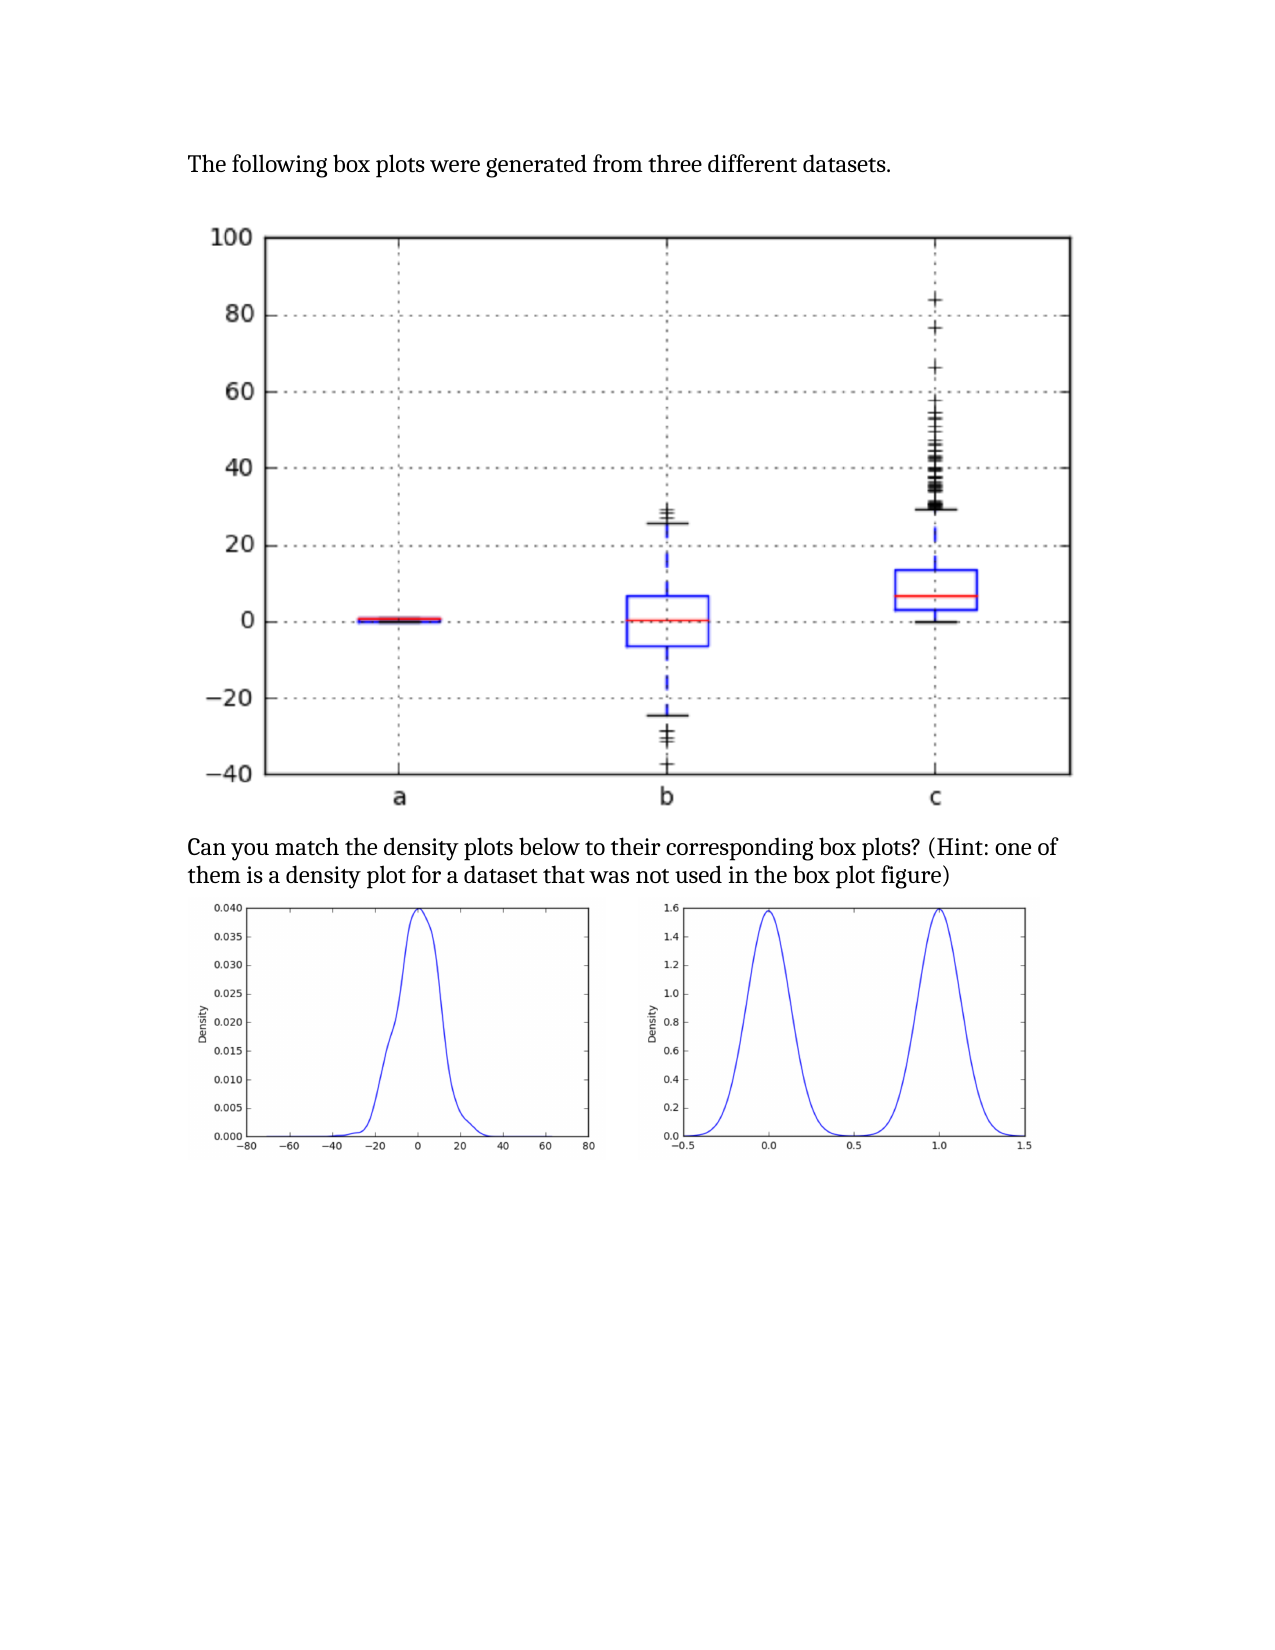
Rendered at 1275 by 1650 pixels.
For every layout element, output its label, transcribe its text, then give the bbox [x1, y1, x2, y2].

text The following box plots were generated from three different datasets. [187, 150, 1087, 179]
picture [187, 897, 606, 1160]
picture [187, 207, 1088, 833]
picture [637, 897, 1040, 1160]
text Can you match the density plots below to their corresponding box plots? (Hint: one of them is a density plot for a dataset that was not used in the box plot figure) [187, 833, 1087, 890]
